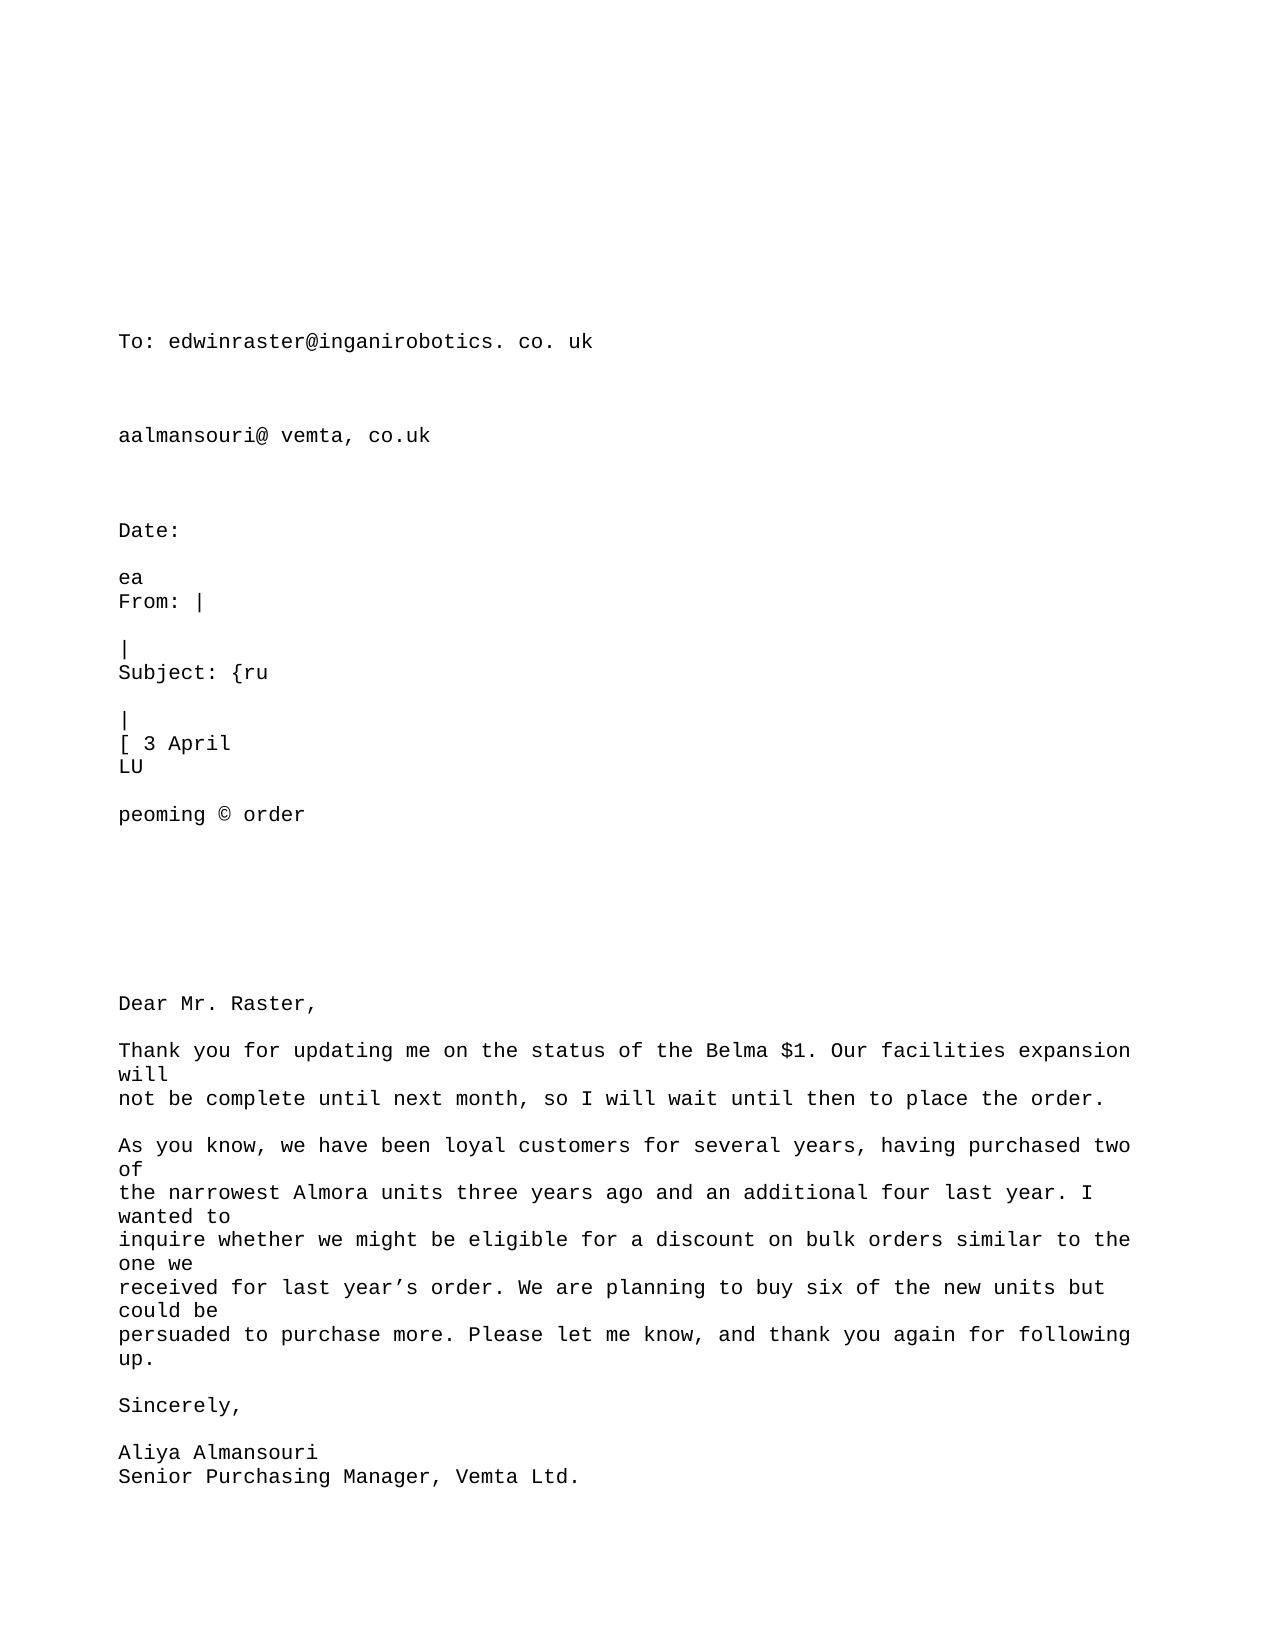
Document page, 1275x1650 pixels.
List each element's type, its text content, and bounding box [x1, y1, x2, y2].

text ea [118, 567, 1157, 591]
text the narrowest Almora units three years ago and an additional four last year. I wanted to [118, 1182, 1157, 1229]
text aalmansouri@ vemta, co.uk [118, 426, 1157, 449]
text inquire whether we might be eligible for a discount on bulk orders similar to the one we [118, 1229, 1157, 1277]
text [ 3 April [118, 733, 1157, 757]
text From: | [118, 591, 1157, 615]
text Sincerely, [118, 1395, 1157, 1419]
text received for last year’s order. We are planning to buy six of the new units but could be [118, 1277, 1157, 1324]
text | [118, 638, 1157, 662]
text As you know, we have been loyal customers for several years, having purchased two of [118, 1135, 1157, 1182]
text not be complete until next month, so I will wait until then to place the order. [118, 1088, 1157, 1111]
text LU [118, 757, 1157, 780]
text Aliya Almansouri [118, 1442, 1157, 1466]
text | [118, 709, 1157, 733]
text peoming © order [118, 804, 1157, 827]
text Date: [118, 520, 1157, 544]
text Subject: {ru [118, 662, 1157, 686]
text persuaded to purchase more. Please let me know, and thank you again for following up. [118, 1324, 1157, 1371]
text Senior Purchasing Manager, Vemta Ltd. [118, 1466, 1157, 1489]
text Dear Mr. Raster, [118, 993, 1157, 1017]
text Thank you for updating me on the status of the Belma $1. Our facilities expansion will [118, 1040, 1157, 1088]
text To: edwinraster@inganirobotics. co. uk [118, 331, 1157, 354]
